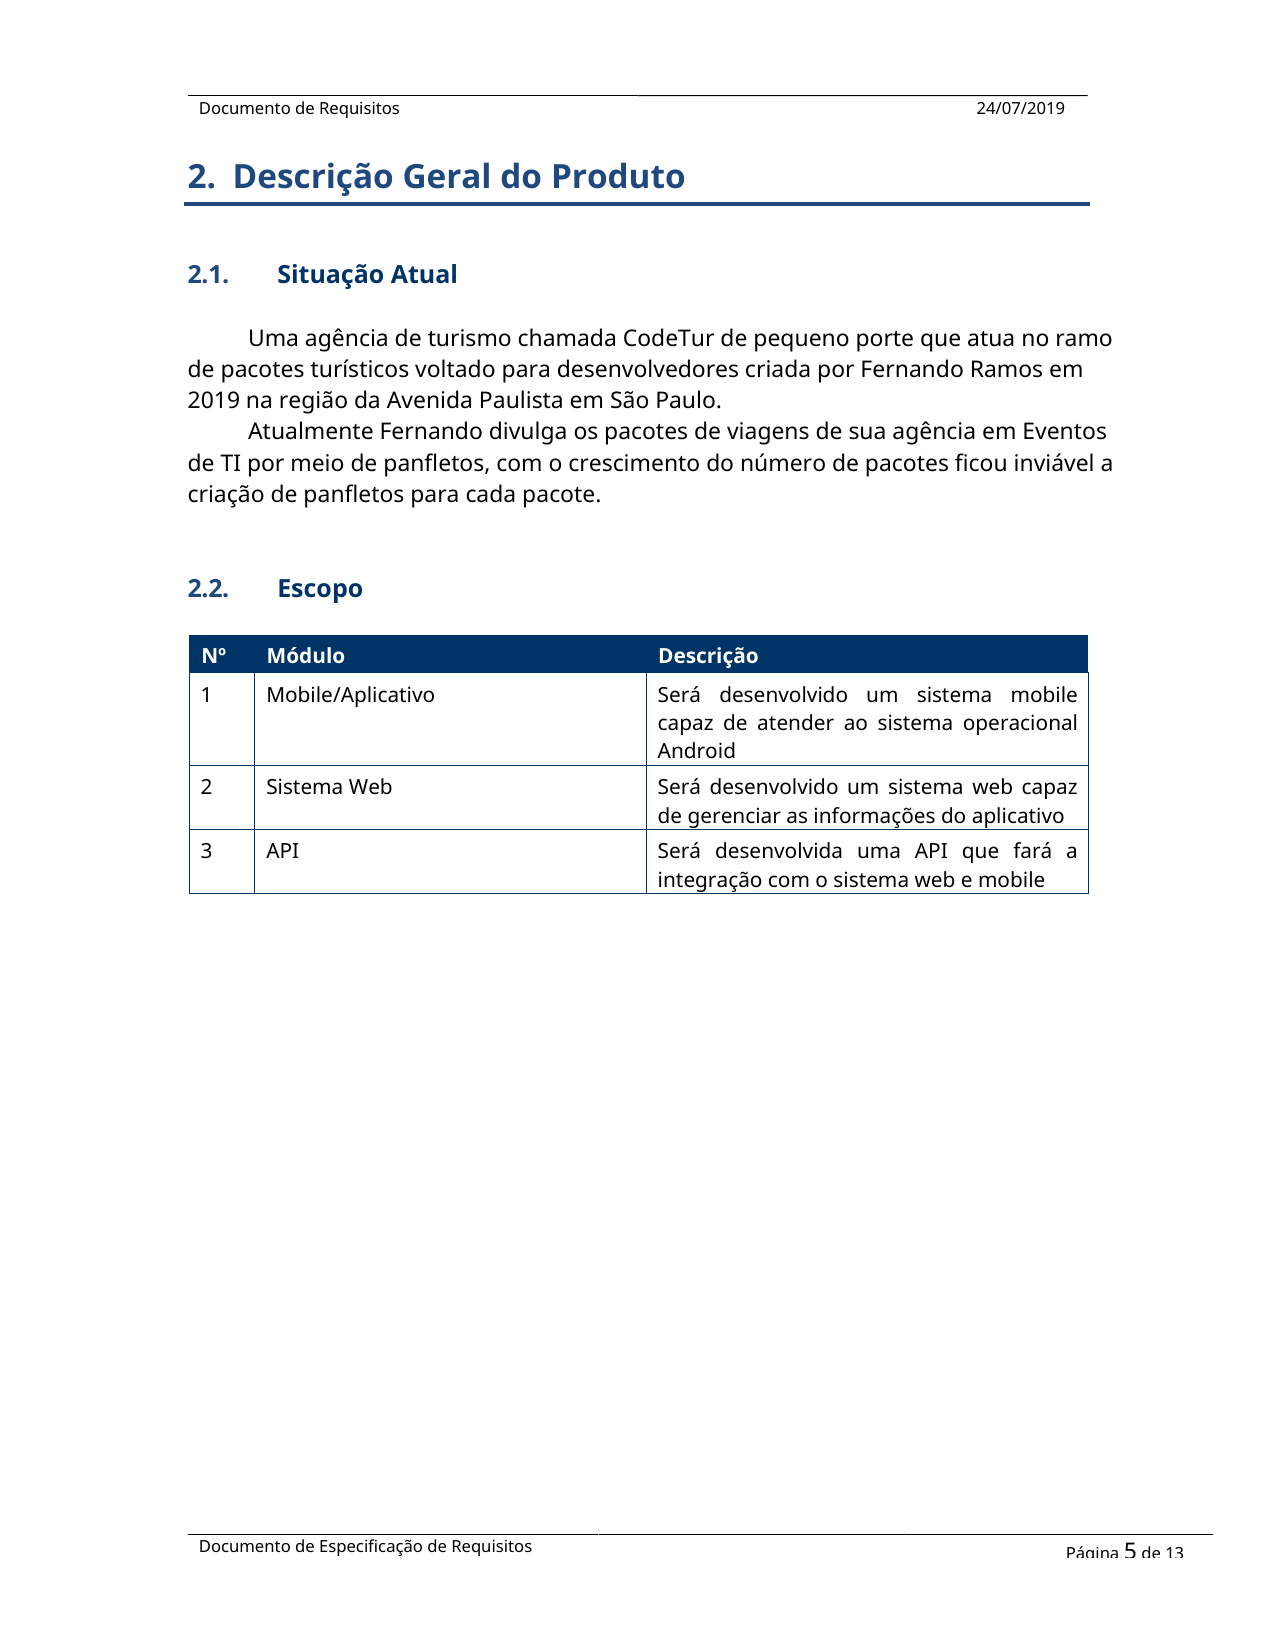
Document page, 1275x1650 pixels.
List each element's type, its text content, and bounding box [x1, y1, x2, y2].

table_header Nº [189, 635, 255, 672]
table_cell 1 [190, 673, 254, 765]
table_cell 3 [190, 830, 254, 893]
table_cell 2 [190, 766, 254, 829]
subtitle Situação Atual [187, 256, 1131, 290]
table_cell API [255, 830, 646, 893]
table_cell Será desenvolvida uma API que fará a integração com o sistema web e mobile [647, 830, 1088, 893]
list Atualmente Fernando divulga os pacotes de viagens de sua agência em Eventos de TI por meio de panfletos, com o crescimento do número de pacotes ficou inviável a criação de panfletos para cada pacote. [187, 415, 1131, 509]
table_cell Será desenvolvido um sistema web capaz de gerenciar as informações do aplicativo [647, 766, 1088, 829]
table_header Descrição [646, 635, 1088, 672]
table_cell Sistema Web [255, 766, 646, 829]
subtitle Escopo [187, 571, 1131, 605]
table_cell Mobile/Aplicativo [255, 673, 646, 765]
table_cell Será desenvolvido um sistema mobile capaz de atender ao sistema operacional Android [647, 673, 1088, 765]
text Uma agência de turismo chamada CodeTur de pequeno porte que atua no ramo de pacotes turísticos voltado para desenvolvedores criada por Fernando Ramos em 2019 na região da Avenida Paulista em São Paulo. [187, 322, 1131, 415]
subtitle Descrição Geral do Produto [187, 153, 1131, 198]
table_header Módulo [255, 635, 646, 672]
